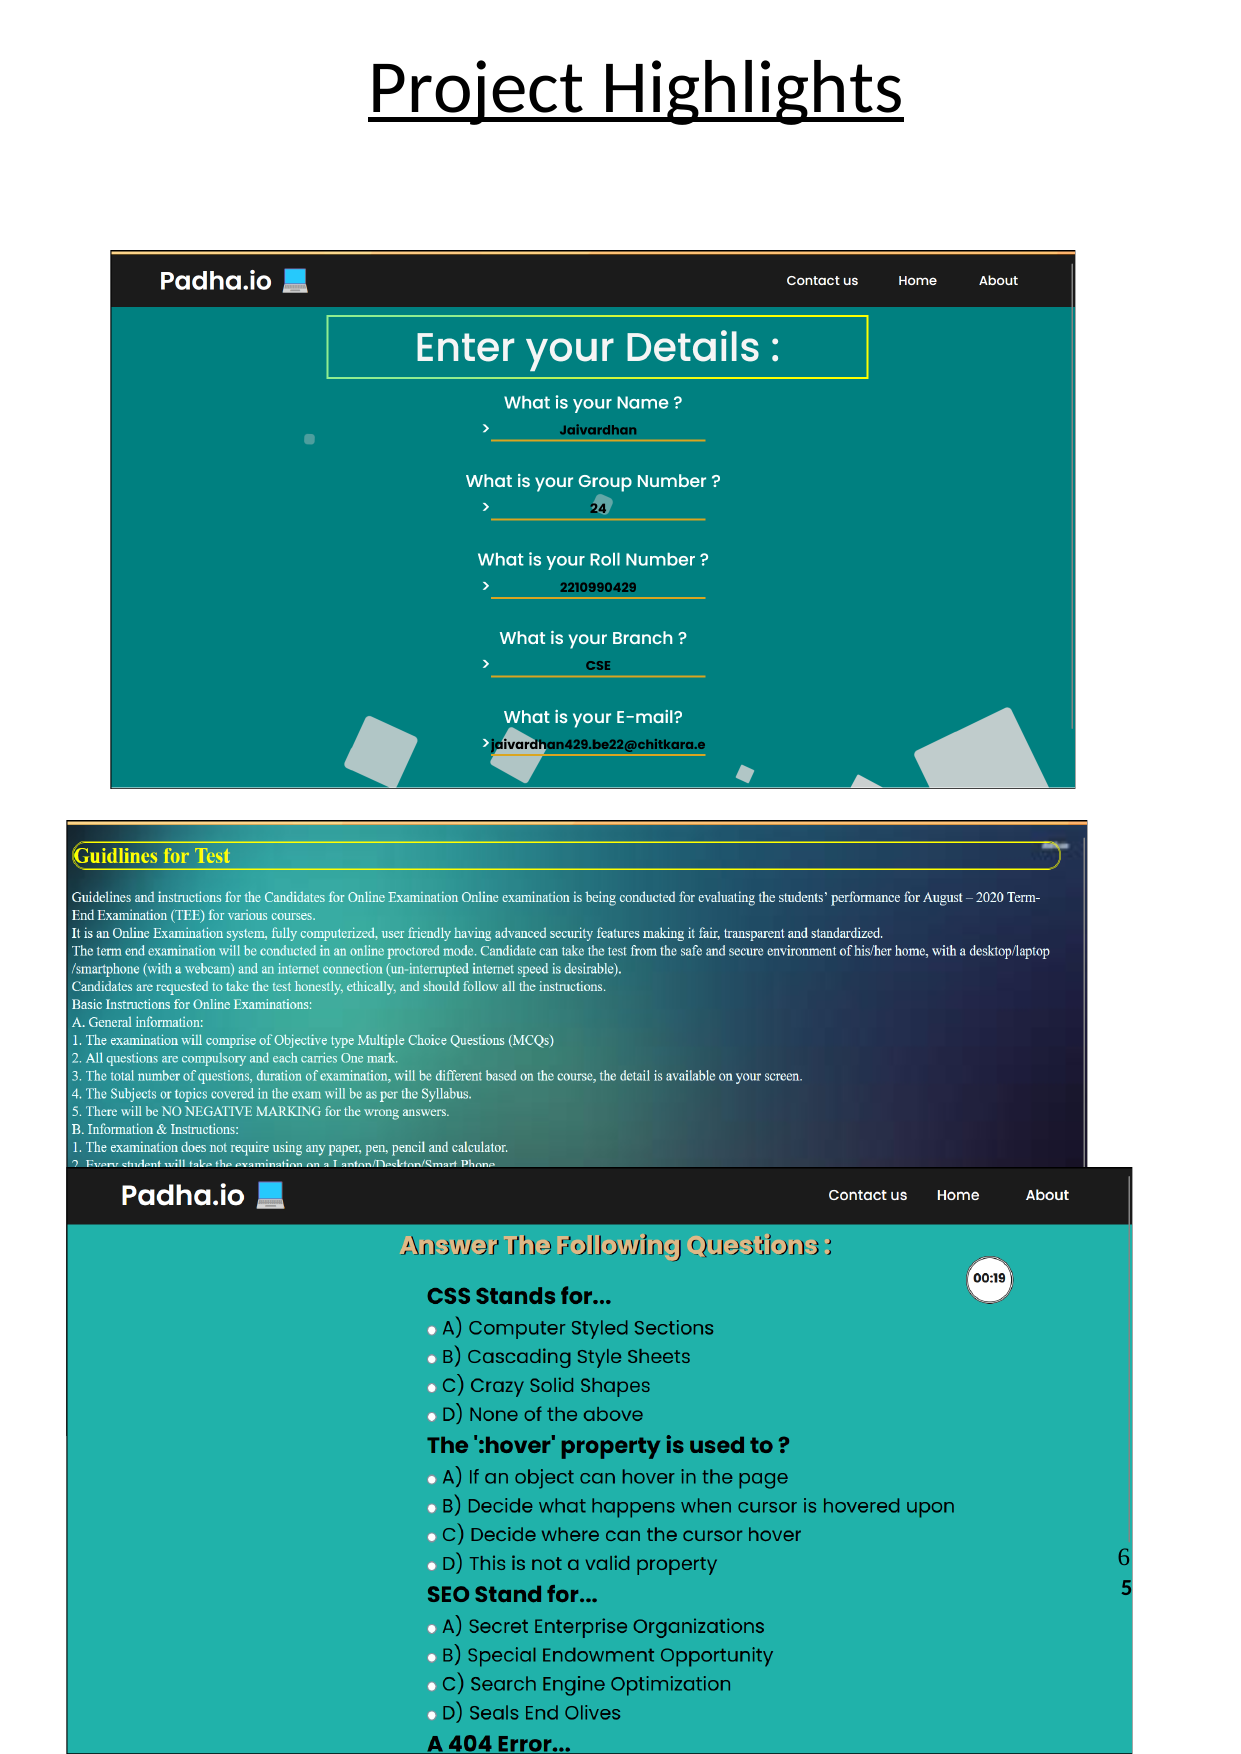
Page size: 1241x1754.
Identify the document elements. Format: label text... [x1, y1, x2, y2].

picture [66, 820, 1133, 1754]
text Project Highlights [66, 39, 1205, 131]
picture [110, 250, 1076, 789]
